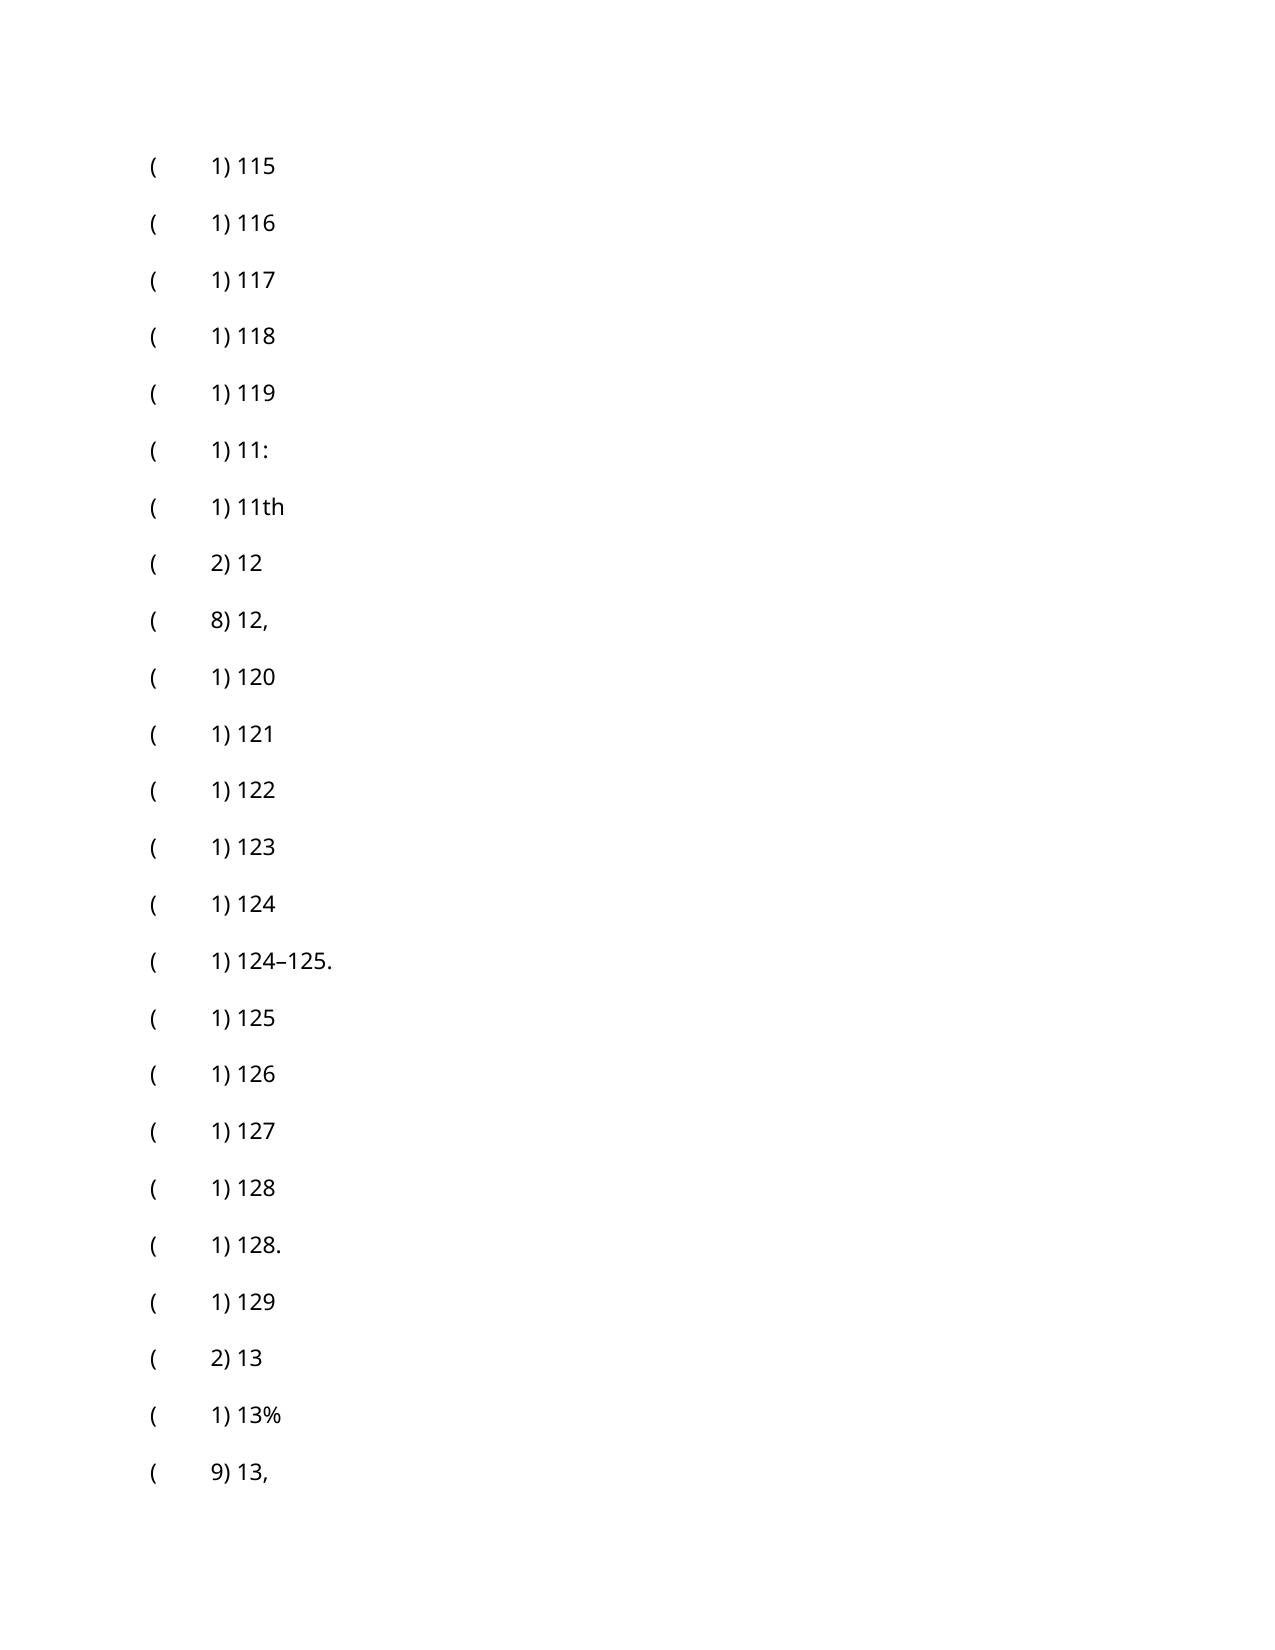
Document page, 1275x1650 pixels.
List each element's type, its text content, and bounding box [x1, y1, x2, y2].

text ( 1) 128 [150, 1172, 1125, 1203]
text ( 1) 119 [150, 377, 1125, 408]
text ( 1) 13% [150, 1399, 1125, 1430]
text ( 1) 117 [150, 263, 1125, 295]
text ( 1) 121 [150, 718, 1125, 749]
text ( 1) 129 [150, 1285, 1125, 1317]
text ( 1) 127 [150, 1115, 1125, 1146]
text ( 1) 125 [150, 1002, 1125, 1033]
text ( 1) 115 [150, 150, 1125, 181]
text ( 1) 118 [150, 320, 1125, 352]
text ( 1) 126 [150, 1058, 1125, 1089]
text ( 8) 12, [150, 604, 1125, 635]
text ( 1) 124–125. [150, 945, 1125, 976]
text ( 1) 128. [150, 1229, 1125, 1260]
text ( 1) 116 [150, 207, 1125, 238]
text ( 1) 120 [150, 661, 1125, 692]
text ( 2) 13 [150, 1342, 1125, 1373]
text ( 9) 13, [150, 1456, 1125, 1487]
text ( 1) 122 [150, 774, 1125, 806]
text ( 1) 124 [150, 888, 1125, 919]
text ( 1) 11th [150, 491, 1125, 522]
text ( 1) 123 [150, 831, 1125, 862]
text ( 1) 11: [150, 434, 1125, 465]
text ( 2) 12 [150, 547, 1125, 579]
